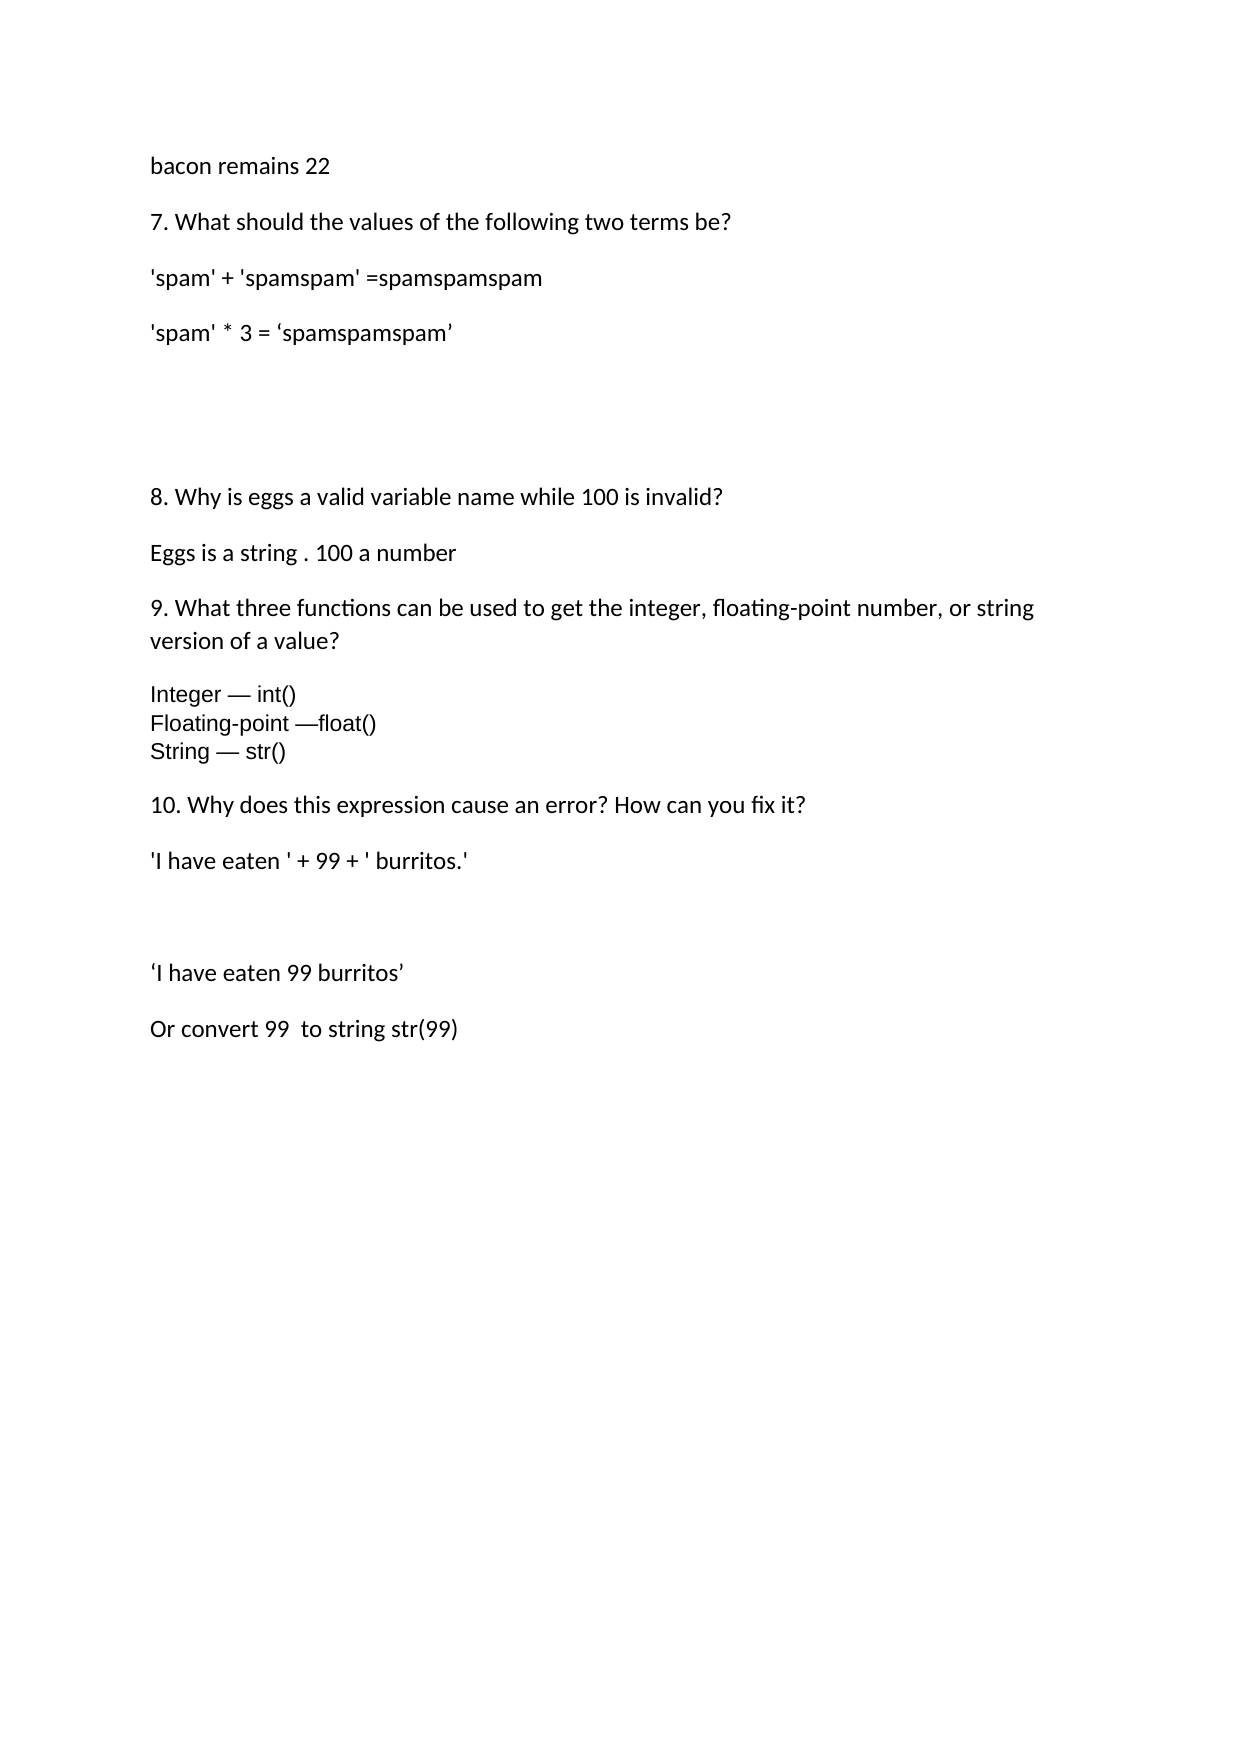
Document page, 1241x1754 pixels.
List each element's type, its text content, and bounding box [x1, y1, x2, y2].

text 'spam' + 'spamspam' =spamspamspam [150, 262, 1090, 292]
text 10. Why does this expression cause an error? How can you fix it? [150, 789, 1090, 820]
text 'I have eaten ' + 99 + ' burritos.' [150, 845, 1090, 876]
text 8. Why is eggs a valid variable name while 100 is invalid? [150, 481, 1090, 511]
text Integer — int() Floating-point —float() String — str() [150, 681, 1090, 764]
text 'spam' * 3 = ‘spamspamspam’ [150, 317, 1090, 348]
text Or convert 99 to string str(99) [150, 1013, 1090, 1043]
text bacon remains 22 [150, 150, 1090, 181]
text Eggs is a string . 100 a number [150, 537, 1090, 567]
text 7. What should the values of the following two terms be? [150, 206, 1090, 236]
text ‘I have eaten 99 burritos’ [150, 957, 1090, 987]
text 9. What three functions can be used to get the integer, floating-point number, or string version of a value? [150, 592, 1090, 656]
